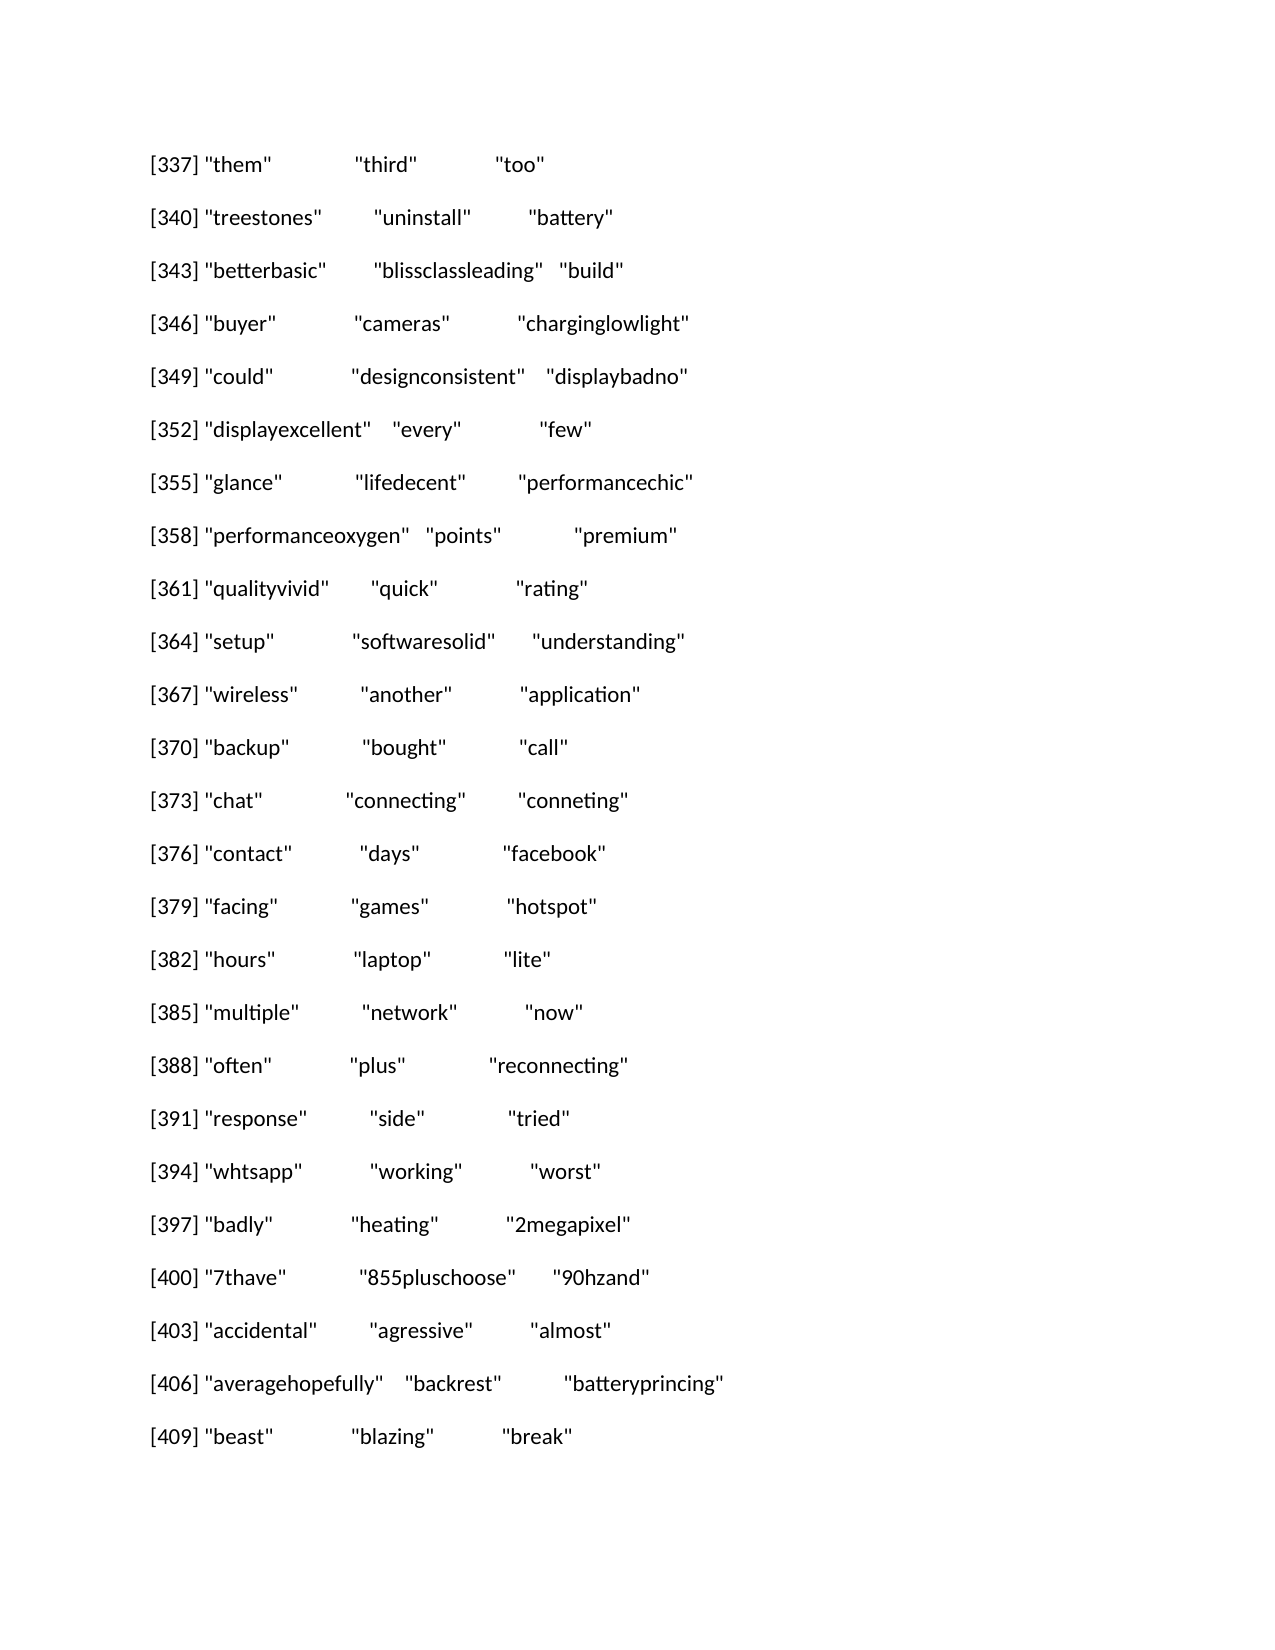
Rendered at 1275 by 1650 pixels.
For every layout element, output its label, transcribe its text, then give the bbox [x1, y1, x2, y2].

text [406] "averagehopefully" "backrest" "batteryprincing" [150, 1369, 1125, 1397]
text [373] "chat" "connecting" "conneting" [150, 786, 1125, 814]
text [340] "treestones" "uninstall" "battery" [150, 203, 1125, 231]
text [394] "whtsapp" "working" "worst" [150, 1157, 1125, 1185]
text [403] "accidental" "agressive" "almost" [150, 1316, 1125, 1344]
text [370] "backup" "bought" "call" [150, 733, 1125, 761]
text [352] "displayexcellent" "every" "few" [150, 415, 1125, 443]
text [385] "multiple" "network" "now" [150, 998, 1125, 1026]
text [346] "buyer" "cameras" "charginglowlight" [150, 309, 1125, 337]
text [382] "hours" "laptop" "lite" [150, 945, 1125, 973]
text [400] "7thave" "855pluschoose" "90hzand" [150, 1263, 1125, 1291]
text [358] "performanceoxygen" "points" "premium" [150, 521, 1125, 549]
text [367] "wireless" "another" "application" [150, 680, 1125, 708]
text [397] "badly" "heating" "2megapixel" [150, 1210, 1125, 1238]
text [379] "facing" "games" "hotspot" [150, 892, 1125, 920]
text [337] "them" "third" "too" [150, 150, 1125, 178]
text [361] "qualityvivid" "quick" "rating" [150, 574, 1125, 602]
text [391] "response" "side" "tried" [150, 1104, 1125, 1132]
text [349] "could" "designconsistent" "displaybadno" [150, 362, 1125, 390]
text [376] "contact" "days" "facebook" [150, 839, 1125, 867]
text [355] "glance" "lifedecent" "performancechic" [150, 468, 1125, 496]
text [409] "beast" "blazing" "break" [150, 1422, 1125, 1451]
text [343] "betterbasic" "blissclassleading" "build" [150, 256, 1125, 284]
text [388] "often" "plus" "reconnecting" [150, 1051, 1125, 1079]
text [364] "setup" "softwaresolid" "understanding" [150, 627, 1125, 655]
